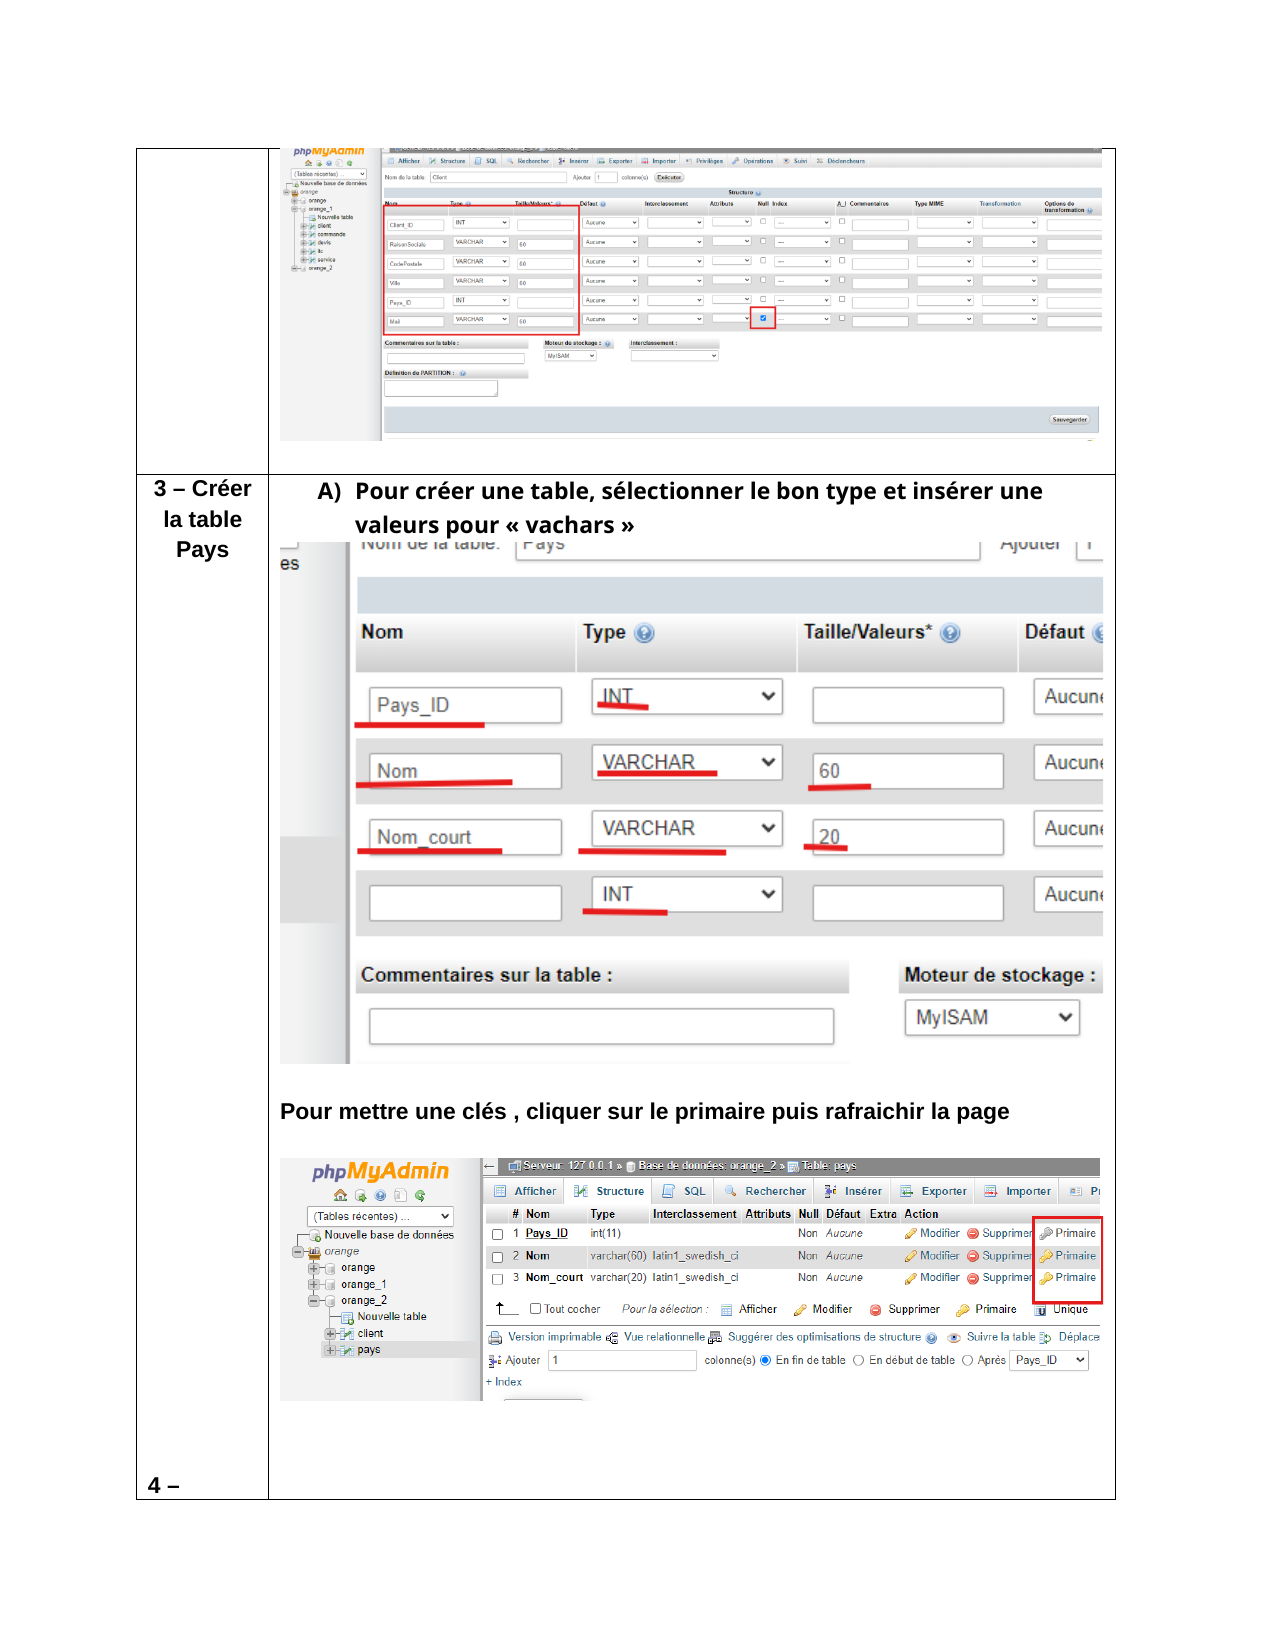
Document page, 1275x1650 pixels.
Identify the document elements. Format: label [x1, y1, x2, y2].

table_cell [137, 149, 268, 474]
table_cell [269, 149, 1115, 474]
picture [280, 542, 1104, 1064]
picture [280, 148, 1102, 441]
table_cell [137, 475, 268, 1498]
picture [280, 1158, 1104, 1401]
table_cell [269, 475, 1115, 1498]
